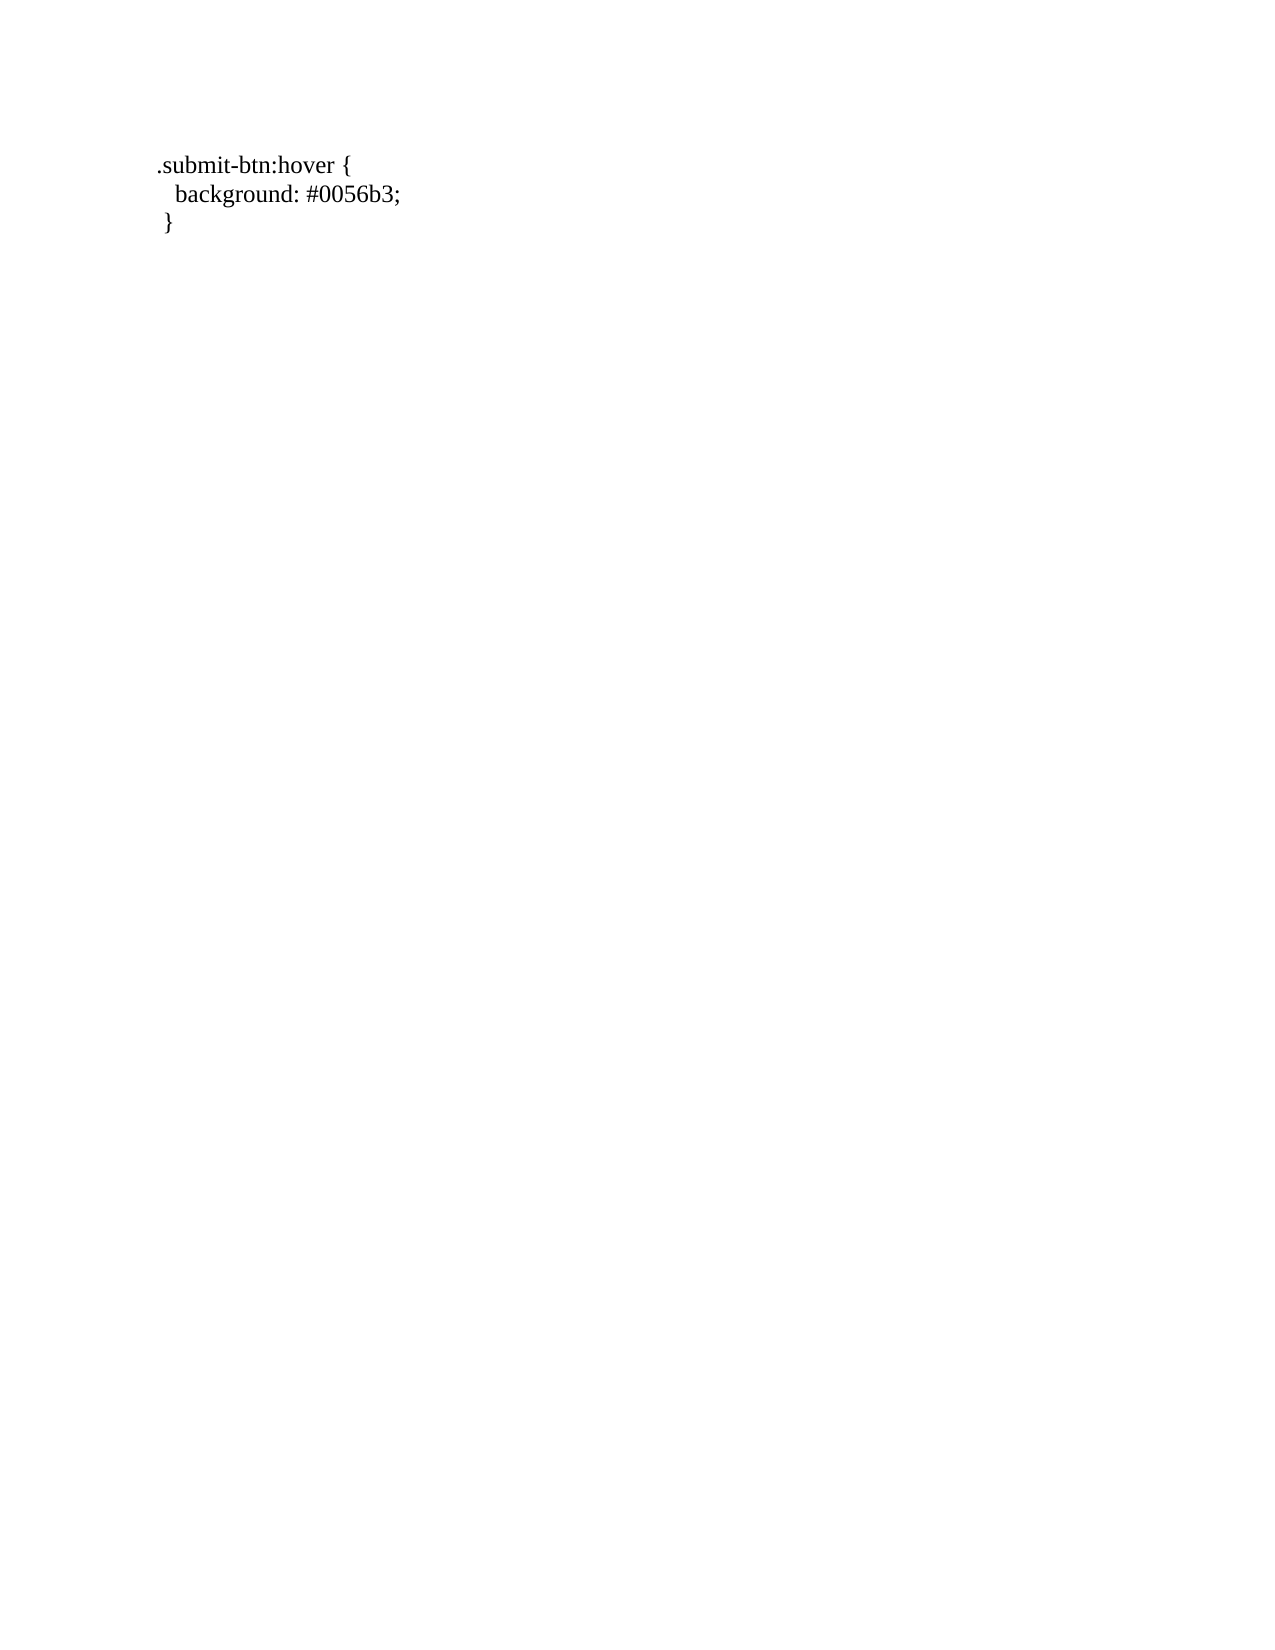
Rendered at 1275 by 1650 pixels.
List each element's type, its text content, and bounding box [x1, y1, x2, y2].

text .submit-btn:hover { [150, 150, 1125, 179]
text background: #0056b3; [150, 179, 1125, 207]
text } [150, 207, 1125, 236]
